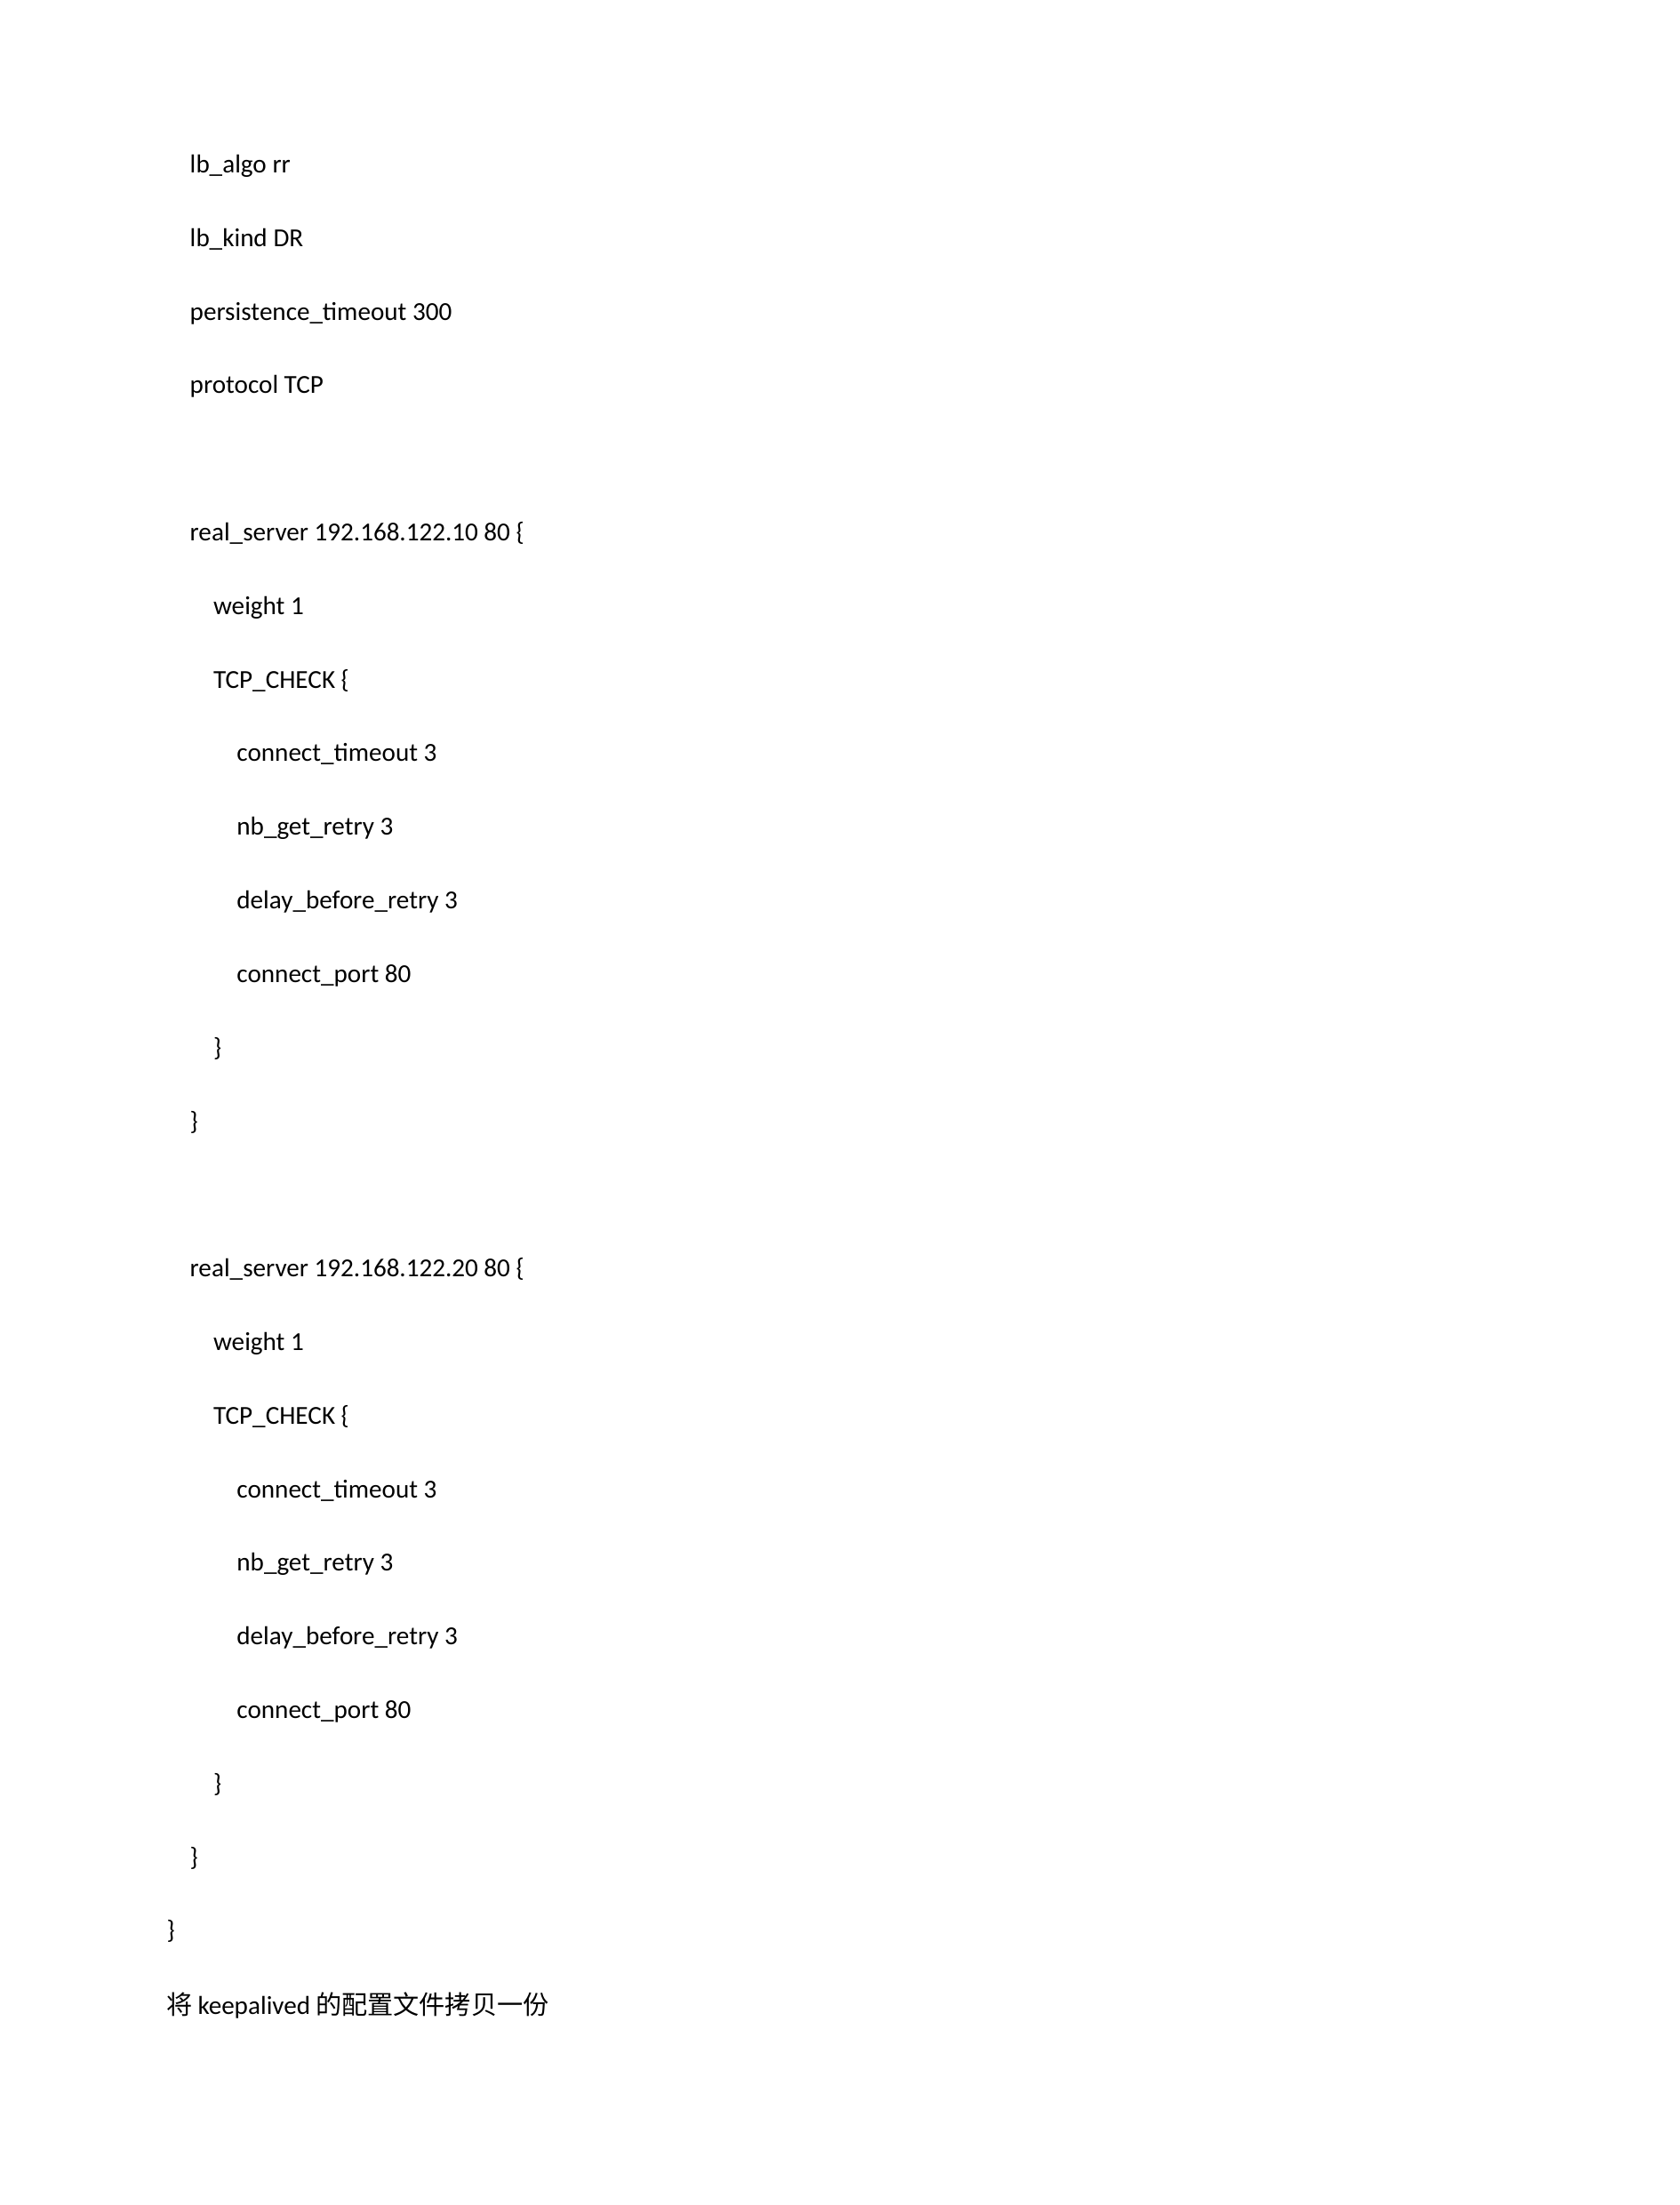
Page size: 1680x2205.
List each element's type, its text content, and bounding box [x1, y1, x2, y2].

text } [166, 1018, 1514, 1075]
text } [166, 1091, 1514, 1149]
text TCP_CHECK { [166, 650, 1514, 707]
text TCP_CHECK { [166, 1386, 1514, 1443]
text connect_timeout 3 [166, 1459, 1514, 1517]
text } [166, 1901, 1514, 1959]
text connect_port 80 [166, 944, 1514, 1002]
text } [166, 1754, 1514, 1811]
text connect_port 80 [166, 1680, 1514, 1738]
text lb_kind DR [166, 208, 1514, 266]
text nb_get_retry 3 [166, 1533, 1514, 1591]
text weight 1 [166, 1312, 1514, 1370]
text } [166, 1827, 1514, 1885]
text delay_before_retry 3 [166, 870, 1514, 928]
text real_server 192.168.122.10 80 { [166, 502, 1514, 560]
text delay_before_retry 3 [166, 1607, 1514, 1665]
text nb_get_retry 3 [166, 797, 1514, 855]
text lb_algo rr [166, 134, 1514, 192]
text protocol TCP [166, 356, 1514, 413]
text 将keepalived的配置文件拷贝一份 [166, 1975, 1514, 2033]
text weight 1 [166, 576, 1514, 634]
text real_server 192.168.122.20 80 { [166, 1238, 1514, 1296]
text persistence_timeout 300 [166, 282, 1514, 340]
text connect_timeout 3 [166, 723, 1514, 781]
